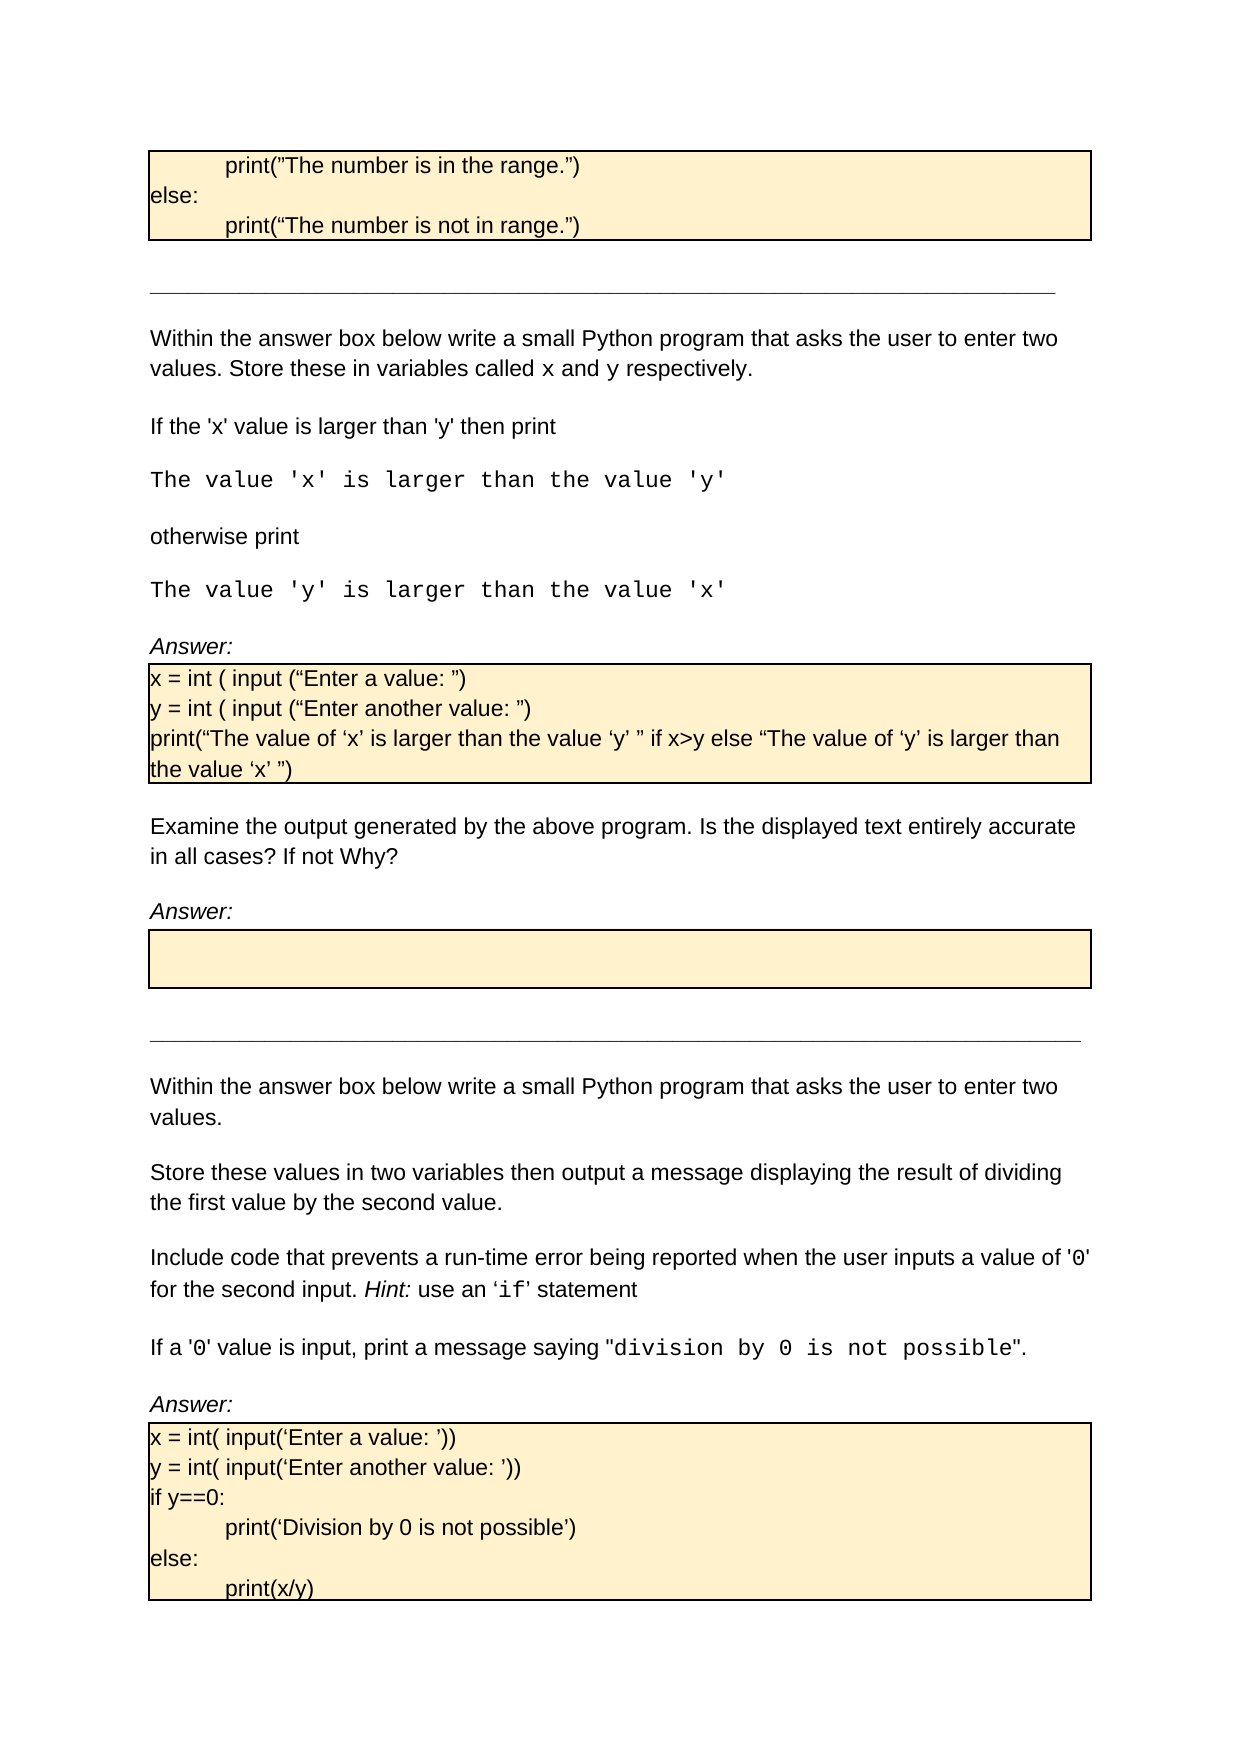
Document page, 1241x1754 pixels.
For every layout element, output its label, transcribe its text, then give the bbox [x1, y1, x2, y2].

text otherwise print [150, 523, 1090, 549]
text The value 'y' is larger than the value 'x' [150, 578, 1090, 604]
text The value 'x' is larger than the value 'y' [150, 468, 1090, 494]
text y = int ( input (“Enter another value: ”) [150, 693, 1090, 722]
text print(”The number is in the range.”) [150, 152, 1090, 178]
text else: [150, 180, 1090, 209]
text Examine the output generated by the above program. Is the displayed text entirely accurate in all cases? If not Why? [150, 813, 1090, 869]
text print(“The value of ‘x’ is larger than the value ‘y’ ” if x>y else “The value of ‘y’ is larger than the value ‘x’ ”) [150, 723, 1090, 782]
text _______________________________________________________________________ [150, 270, 1090, 296]
text x = int( input(‘Enter a value: ’)) [150, 1424, 1090, 1450]
text print(‘Division by 0 is not possible’) [150, 1512, 1090, 1541]
text Answer: [150, 1391, 1090, 1418]
text If the 'x' value is larger than 'y' then print [150, 413, 1090, 439]
text x = int ( input (“Enter a value: ”) [150, 665, 1090, 691]
text print(x/y) [150, 1573, 1090, 1599]
text _________________________________________________________________________ [150, 1018, 1090, 1044]
text y = int( input(‘Enter another value: ’)) [150, 1452, 1090, 1480]
text Within the answer box below write a small Python program that asks the user to enter two values. [150, 1073, 1090, 1130]
text Answer: [150, 898, 1090, 925]
text Store these values in two variables then output a message displaying the result of dividing the first value by the second value. [150, 1159, 1090, 1215]
text Include code that prevents a run-time error being reported when the user inputs a value of '0' for the second input. Hint: use an ‘if’ statement [150, 1244, 1090, 1305]
text Within the answer box below write a small Python program that asks the user to enter two values. Store these in variables called x and y respectively. [150, 325, 1090, 383]
text Answer: [150, 633, 1090, 659]
text else: [150, 1542, 1090, 1571]
text if y==0: [150, 1482, 1090, 1510]
text print(“The number is not in range.”) [150, 210, 1090, 239]
text If a '0' value is input, print a message saying "division by 0 is not possible". [150, 1334, 1090, 1362]
